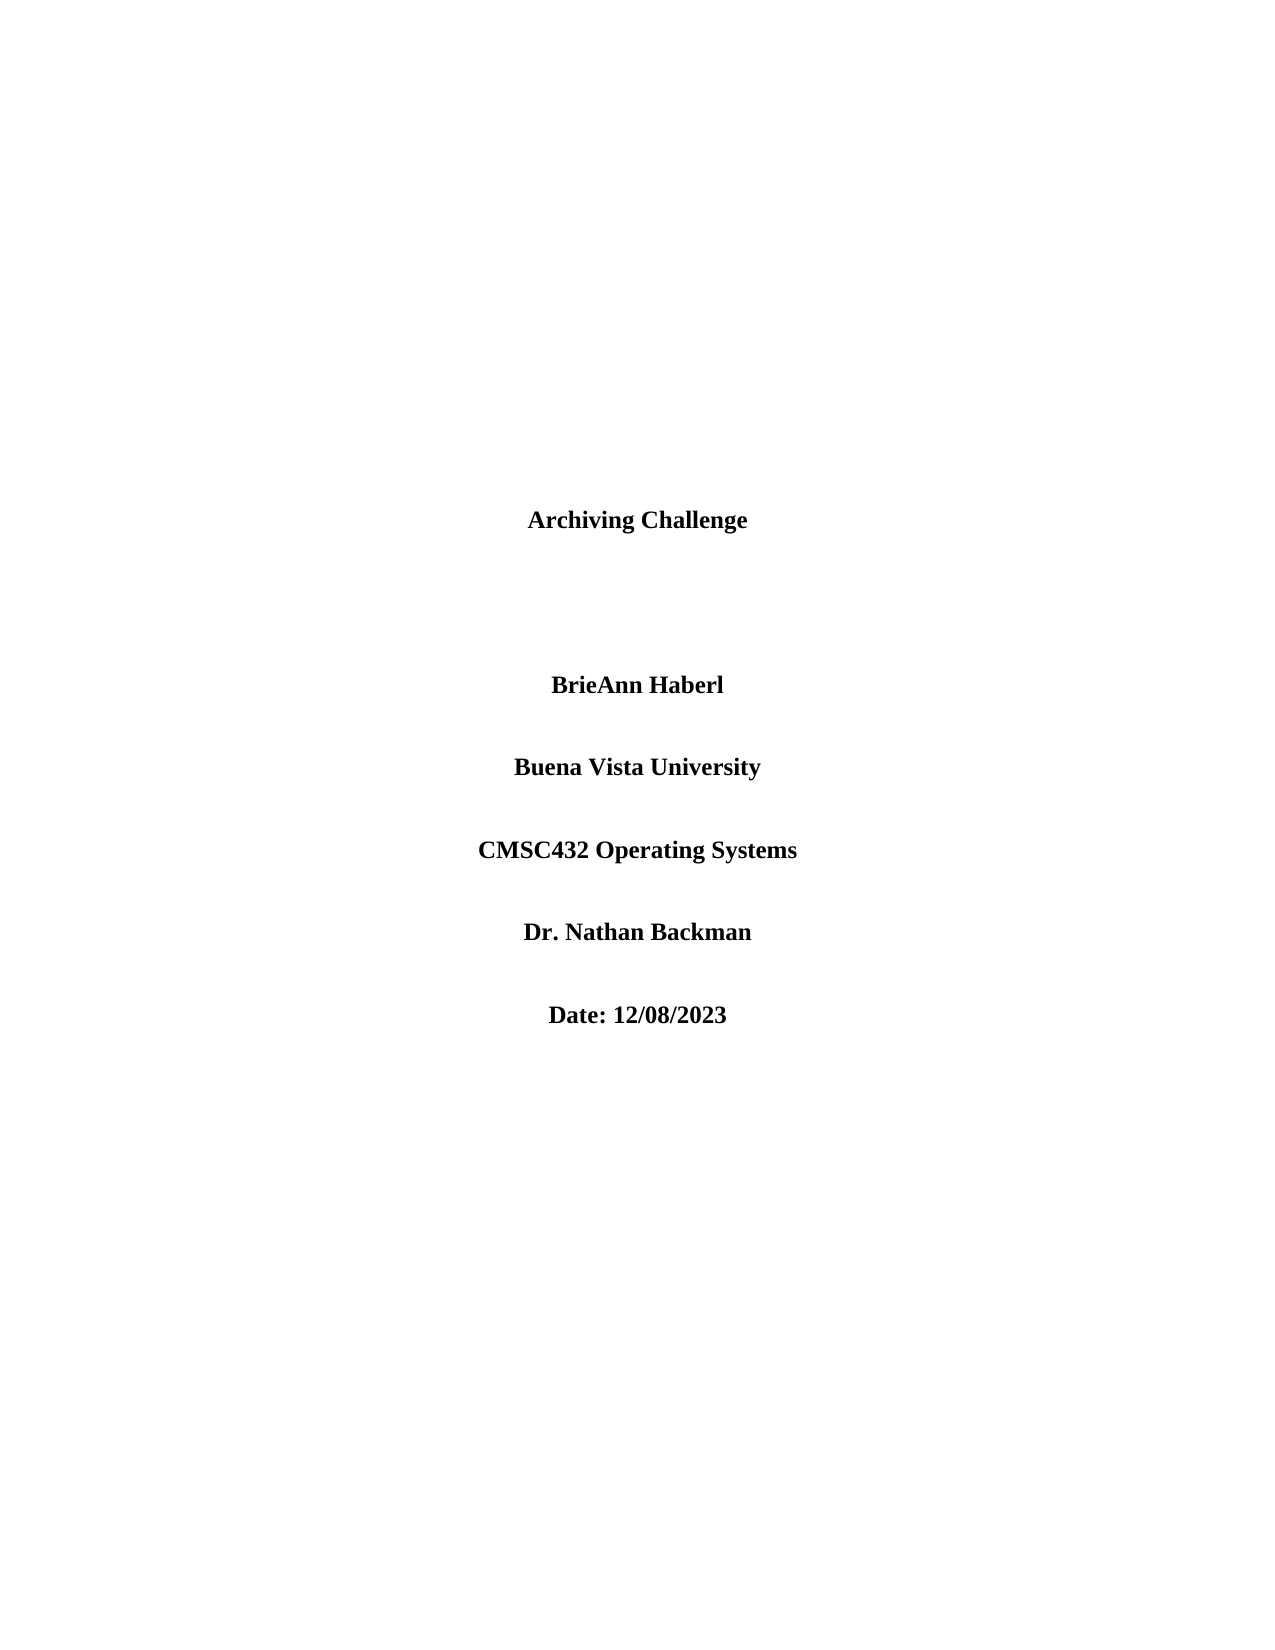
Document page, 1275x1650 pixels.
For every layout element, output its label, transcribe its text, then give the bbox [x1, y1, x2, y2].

text Date: 12/08/2023 [150, 1000, 1125, 1029]
text CMSC432 Operating Systems [150, 835, 1125, 864]
text Archiving Challenge [150, 505, 1125, 534]
text Buena Vista University [150, 752, 1125, 781]
text BrieAnn Haberl [150, 670, 1125, 699]
text Dr. Nathan Backman [150, 917, 1125, 946]
